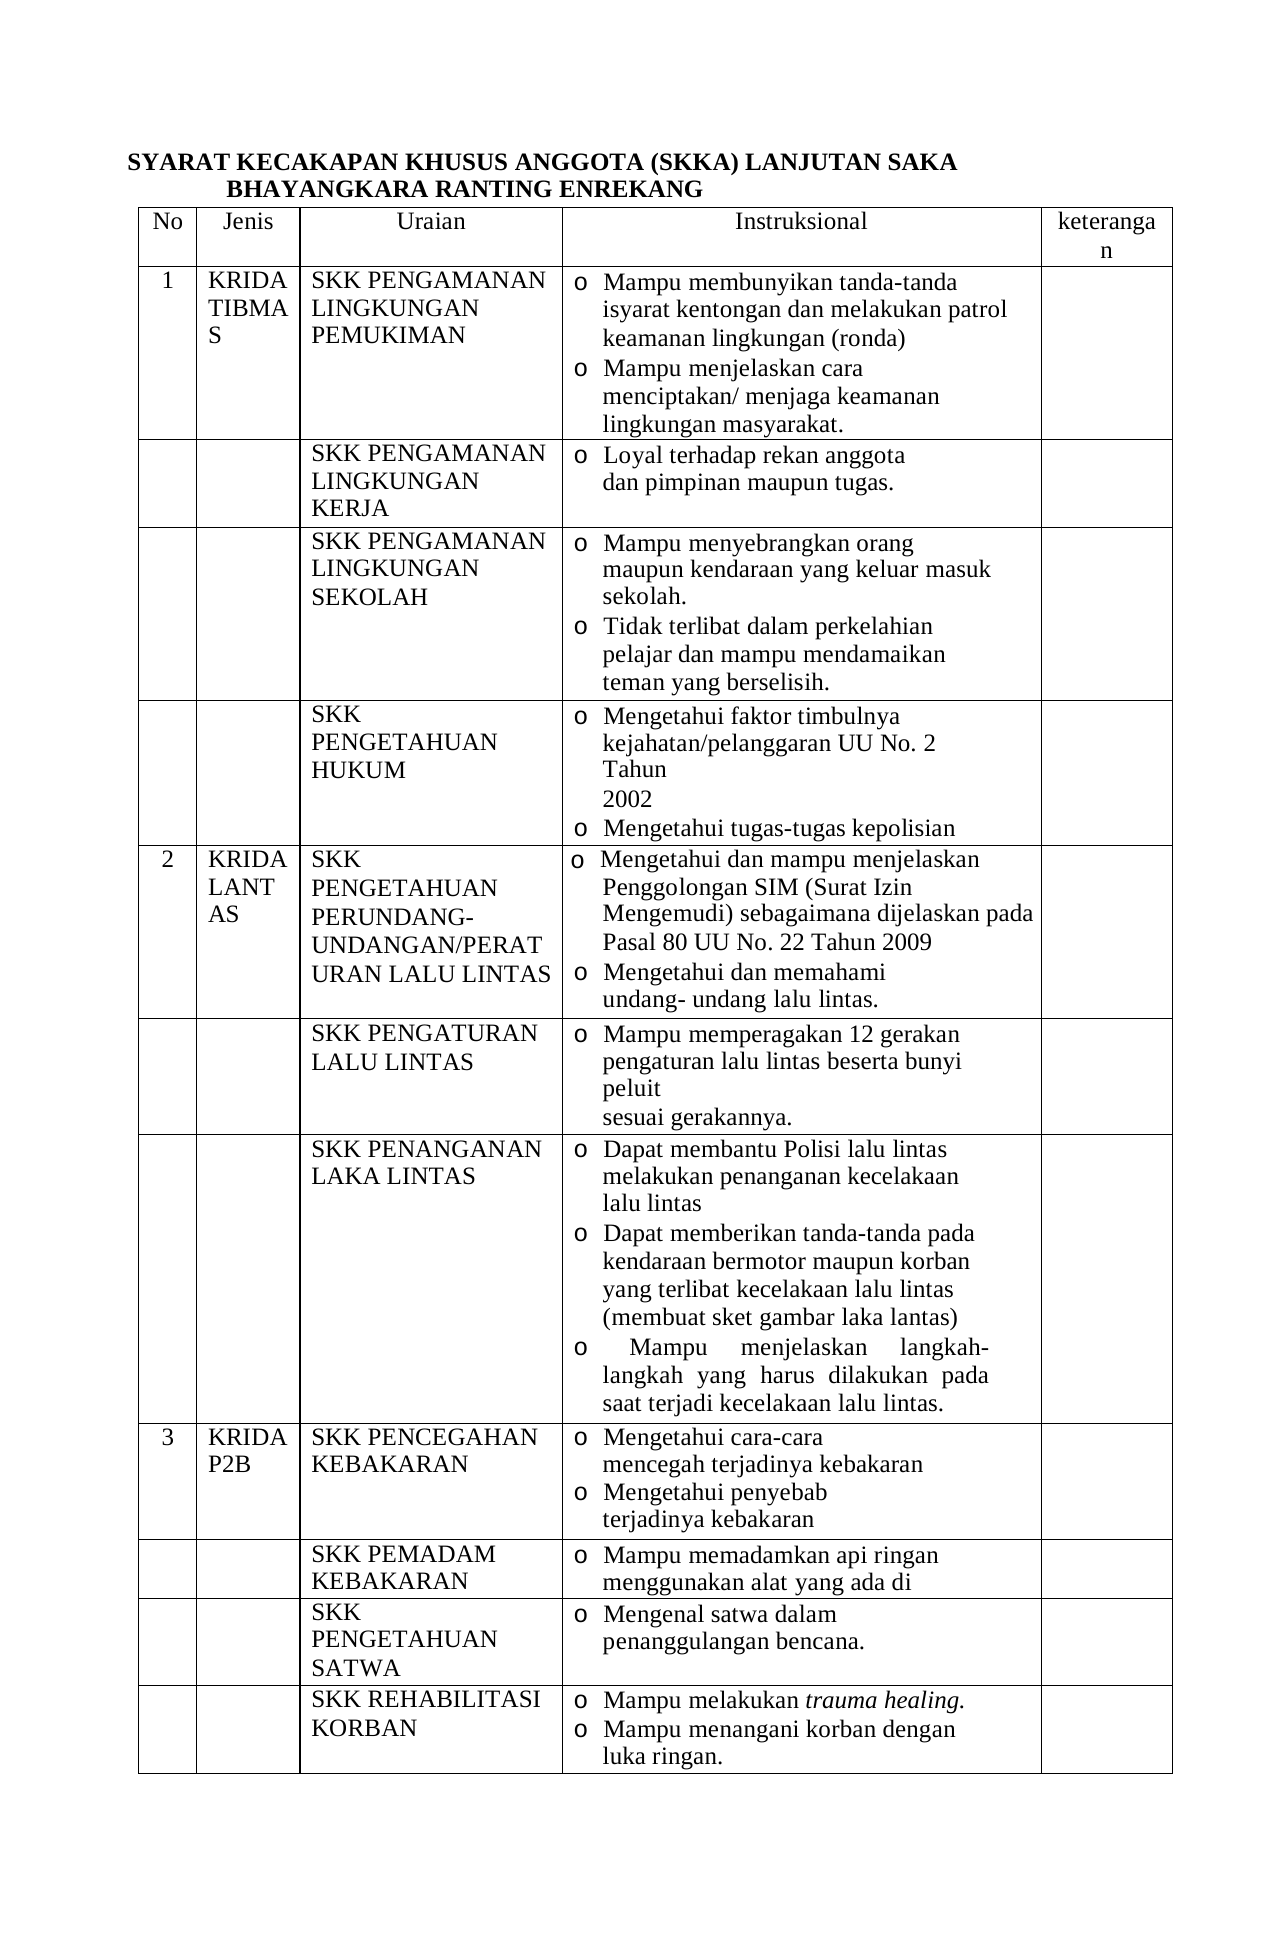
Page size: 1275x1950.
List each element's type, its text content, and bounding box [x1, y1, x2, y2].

text SYARAT KECAKAPAN KHUSUS ANGGOTA (SKKA) LANJUTAN SAKA BHAYANGKARA RANTING ENREKANG [127, 149, 1036, 203]
